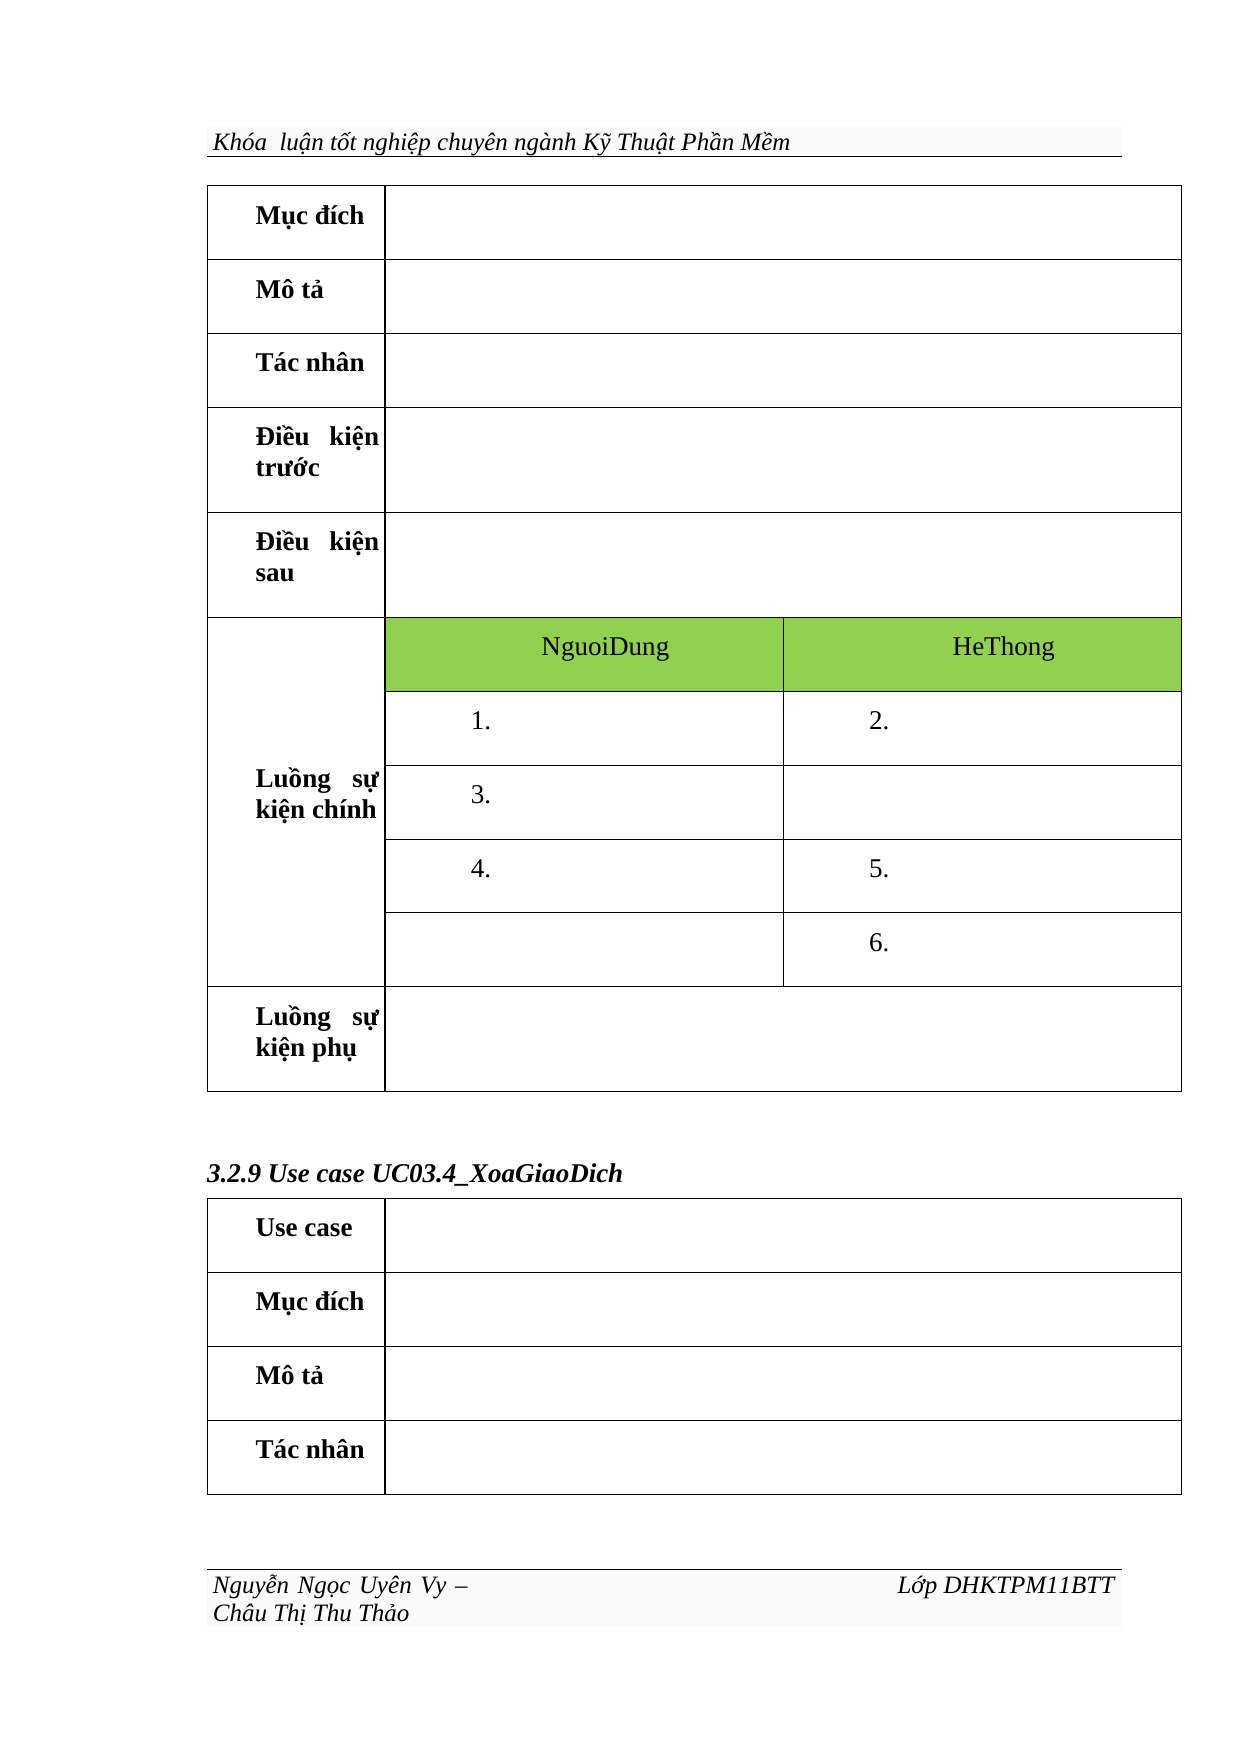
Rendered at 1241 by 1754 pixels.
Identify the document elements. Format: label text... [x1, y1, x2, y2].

table_cell Tác nhân [208, 334, 384, 407]
table_cell Mô tả [208, 260, 384, 333]
table_header [386, 1199, 1181, 1272]
table_cell [784, 840, 1181, 912]
table_cell [386, 840, 783, 912]
table_cell [386, 408, 1181, 512]
table_cell [784, 692, 1181, 764]
table_cell [386, 334, 1181, 407]
table_cell Mô tả [208, 1347, 384, 1419]
table_cell [386, 513, 1181, 617]
table_cell NguoiDung [386, 618, 783, 691]
table_cell Tác nhân [208, 1421, 384, 1493]
table_cell Luồng sự kiện phụ [208, 987, 384, 1091]
table_cell [784, 766, 1181, 838]
table_cell Mục đích [208, 1273, 384, 1346]
table_cell Điều kiện trước [208, 408, 384, 512]
table_cell HeThong [784, 618, 1181, 691]
table_cell Mục đích [208, 186, 384, 259]
table_cell [784, 913, 1181, 986]
table_cell [386, 186, 1181, 259]
table_cell [386, 692, 783, 764]
table_cell Luồng sự kiện chính [208, 618, 384, 986]
table_cell [386, 987, 1181, 1091]
table_cell [386, 1421, 1181, 1493]
table_cell [386, 1347, 1181, 1419]
table_cell Điều kiện sau [208, 513, 384, 617]
table_cell [386, 1273, 1181, 1346]
table_header Use case [208, 1199, 384, 1272]
table_cell [386, 913, 783, 986]
table_cell [386, 766, 783, 838]
table_cell [386, 260, 1181, 333]
subtitle Use case UC03.4_XoaGiaoDich [207, 1158, 1122, 1189]
